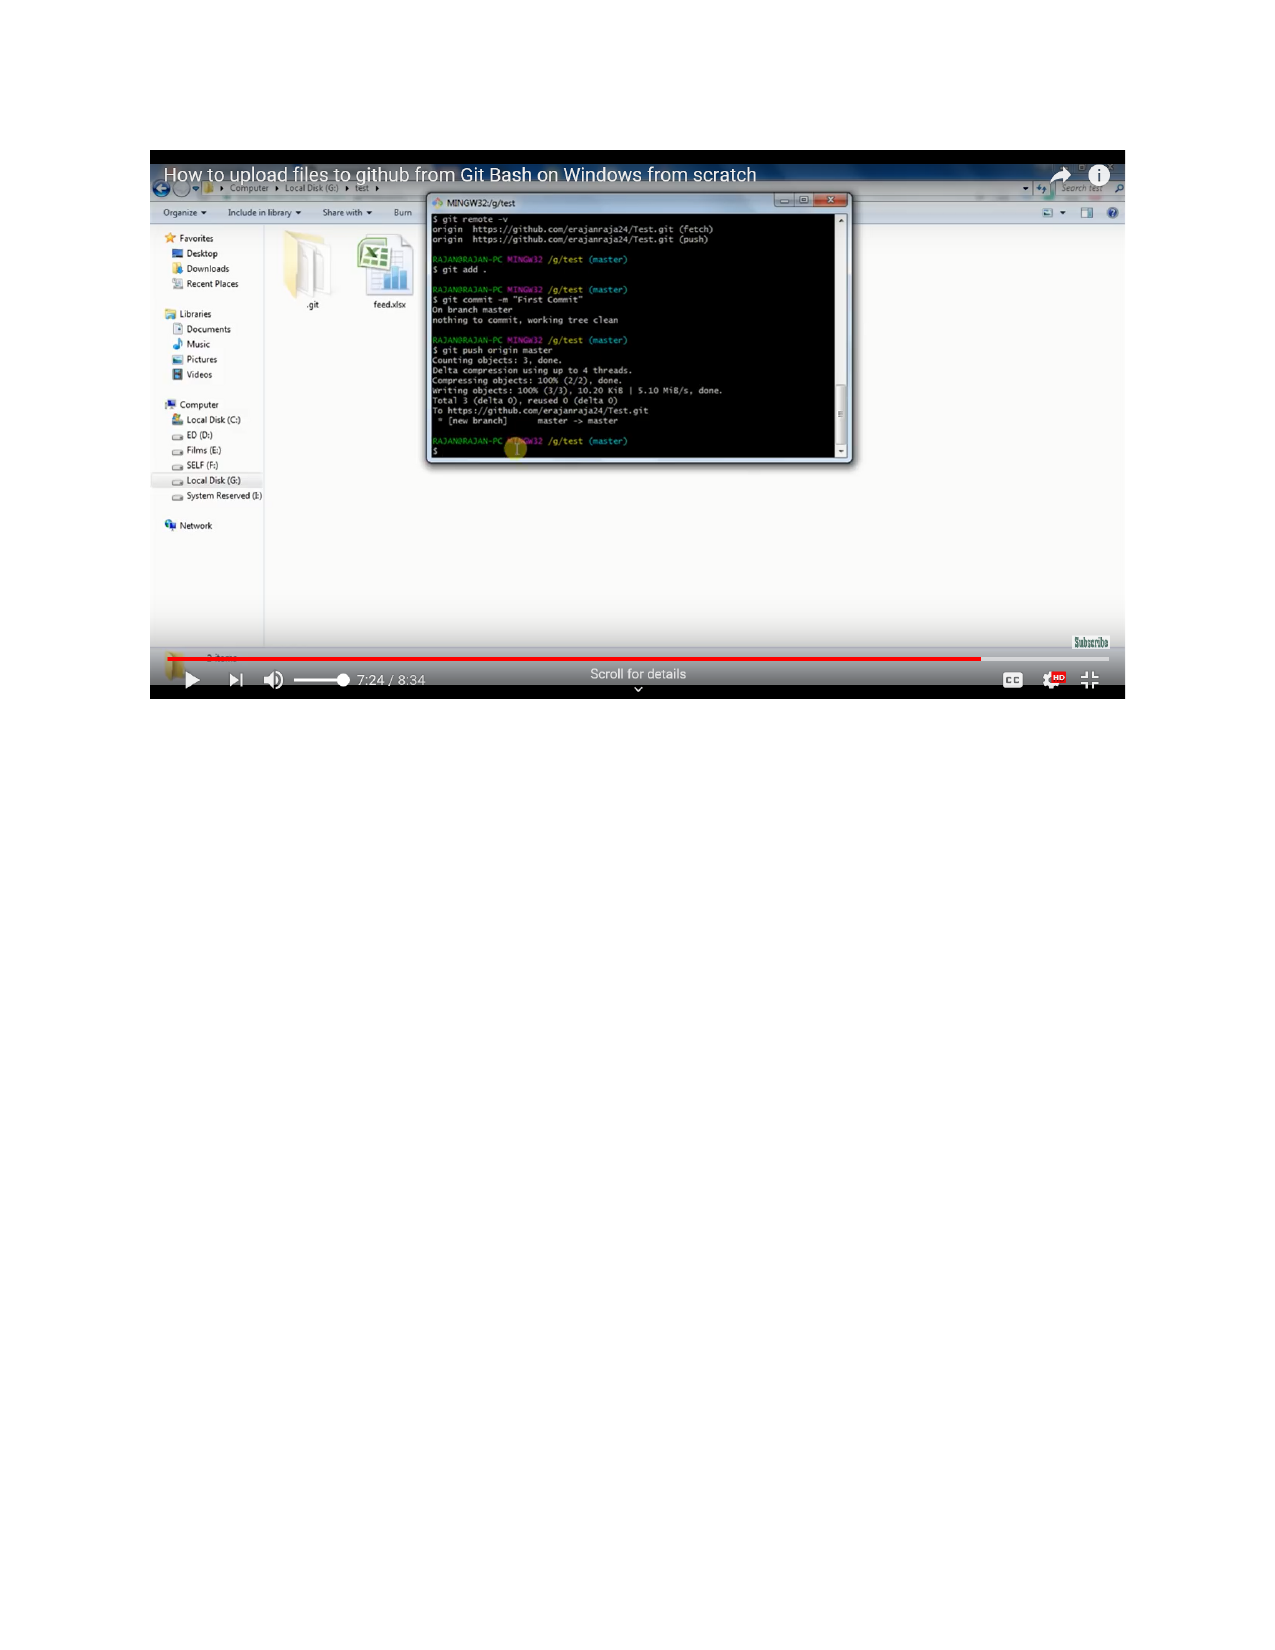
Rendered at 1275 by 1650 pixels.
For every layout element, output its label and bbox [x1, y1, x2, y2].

picture [150, 150, 1125, 699]
